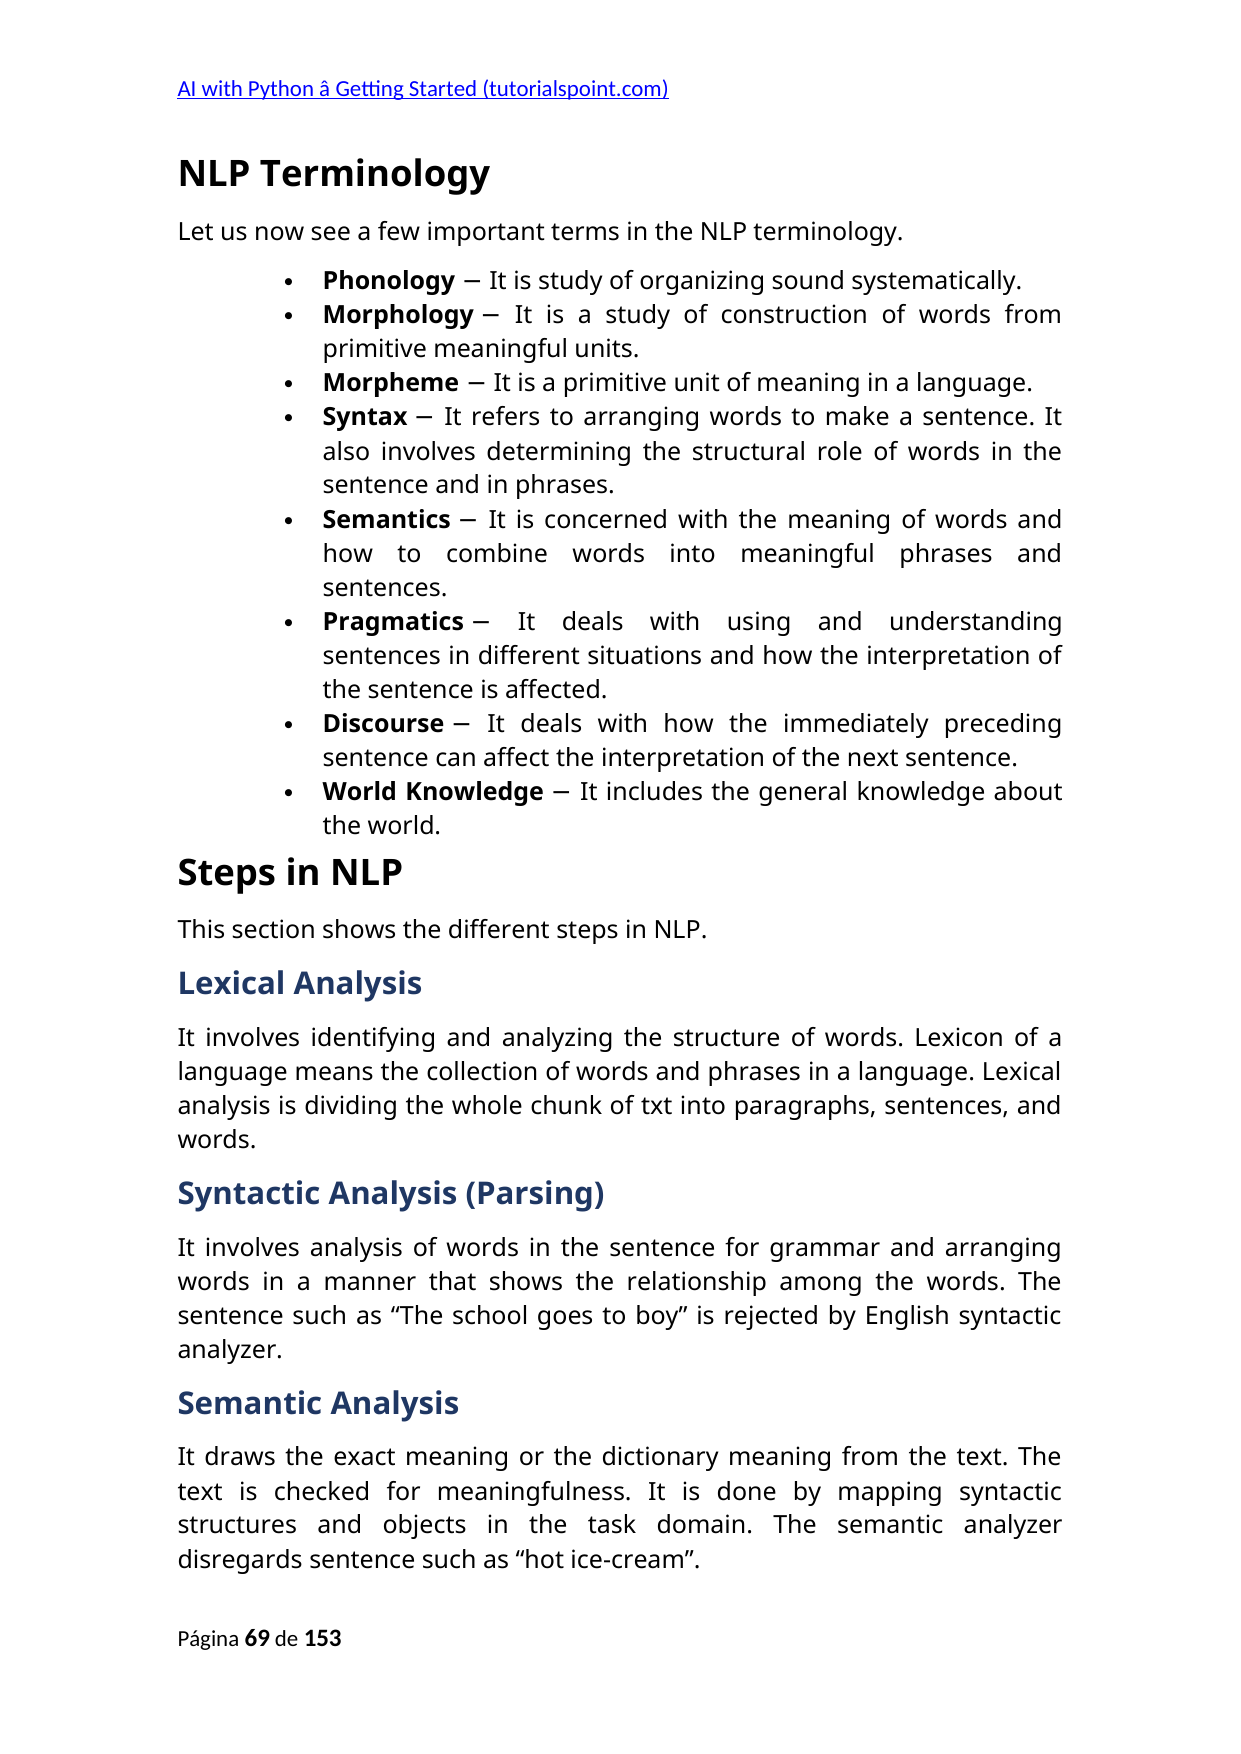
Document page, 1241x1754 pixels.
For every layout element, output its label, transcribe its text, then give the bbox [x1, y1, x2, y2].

list Semantics − It is concerned with the meaning of words and how to combine words into meaningful phrases and sentences. [285, 501, 1063, 603]
text It involves analysis of words in the sentence for grammar and arranging words in a manner that shows the relationship among the words. The sentence such as “The school goes to boy” is rejected by English syntactic analyzer. [177, 1229, 1063, 1366]
list Pragmatics − It deals with using and understanding sentences in different situations and how the interpretation of the sentence is affected. [285, 603, 1063, 706]
list Morphology − It is a study of construction of words from primitive meaningful units. [285, 297, 1063, 365]
text Let us now see a few important terms in the NLP terminology. [177, 214, 1063, 248]
subtitle Steps in NLP [177, 846, 1063, 896]
list Syntax − It refers to arranging words to make a sentence. It also involves determining the structural role of words in the sentence and in phrases. [285, 399, 1063, 501]
subtitle Semantic Analysis [177, 1381, 1063, 1423]
list Phonology − It is study of organizing sound systematically. [285, 263, 1063, 297]
text This section shows the different steps in NLP. [177, 912, 1063, 946]
subtitle Syntactic Analysis (Parsing) [177, 1171, 1063, 1213]
list World Knowledge − It includes the general knowledge about the world. [285, 774, 1063, 842]
text It draws the exact meaning or the dictionary meaning from the text. The text is checked for meaningfulness. It is done by mapping syntactic structures and objects in the task domain. The semantic analyzer disregards sentence such as “hot ice-cream”. [177, 1439, 1063, 1575]
list Discourse − It deals with how the immediately preceding sentence can affect the interpretation of the next sentence. [285, 706, 1063, 774]
subtitle NLP Terminology [177, 148, 1063, 197]
list Morpheme − It is a primitive unit of meaning in a language. [285, 365, 1063, 399]
text It involves identifying and analyzing the structure of words. Lexicon of a language means the collection of words and phrases in a language. Lexical analysis is dividing the whole chunk of txt into paragraphs, sentences, and words. [177, 1020, 1063, 1156]
subtitle Lexical Analysis [177, 961, 1063, 1004]
